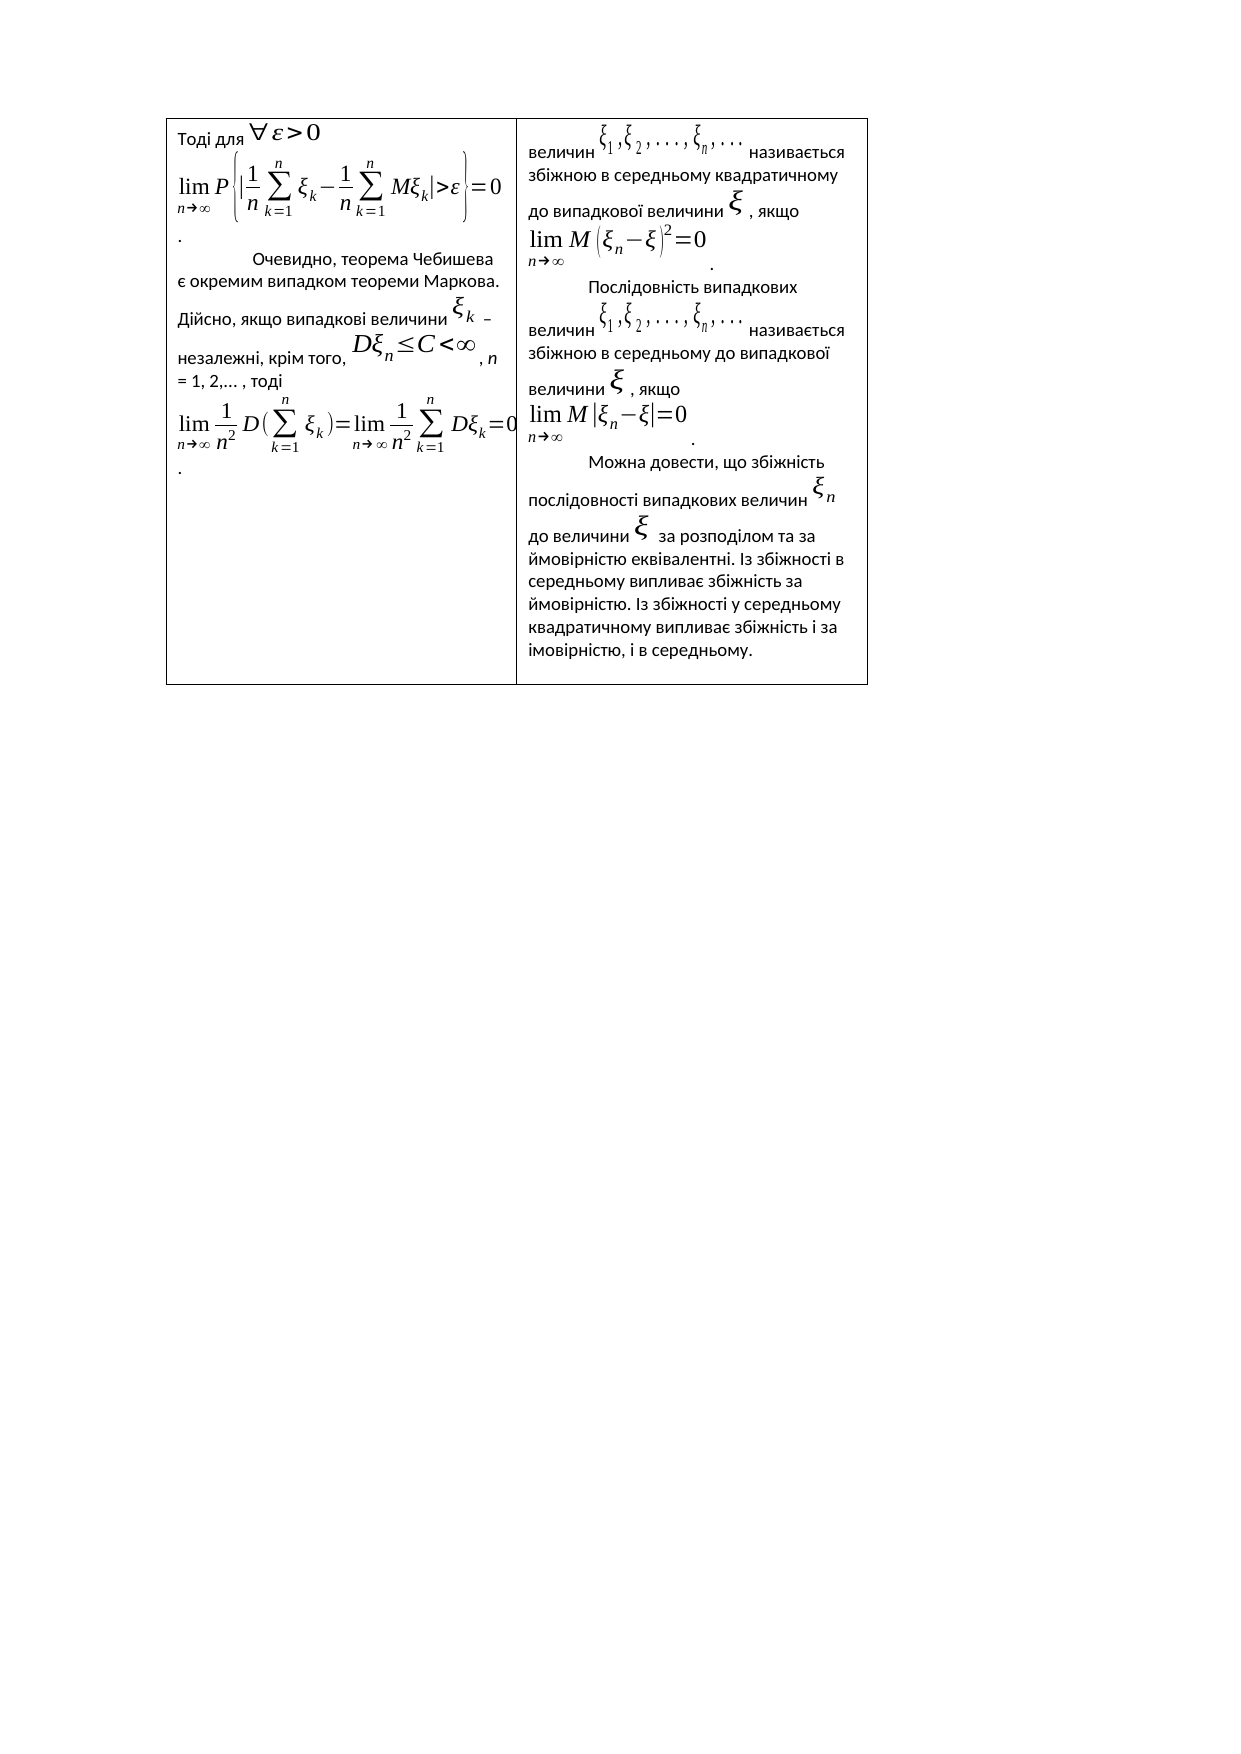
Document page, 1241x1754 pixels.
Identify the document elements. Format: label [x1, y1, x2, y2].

table_cell [167, 119, 516, 684]
table_cell [517, 119, 867, 684]
